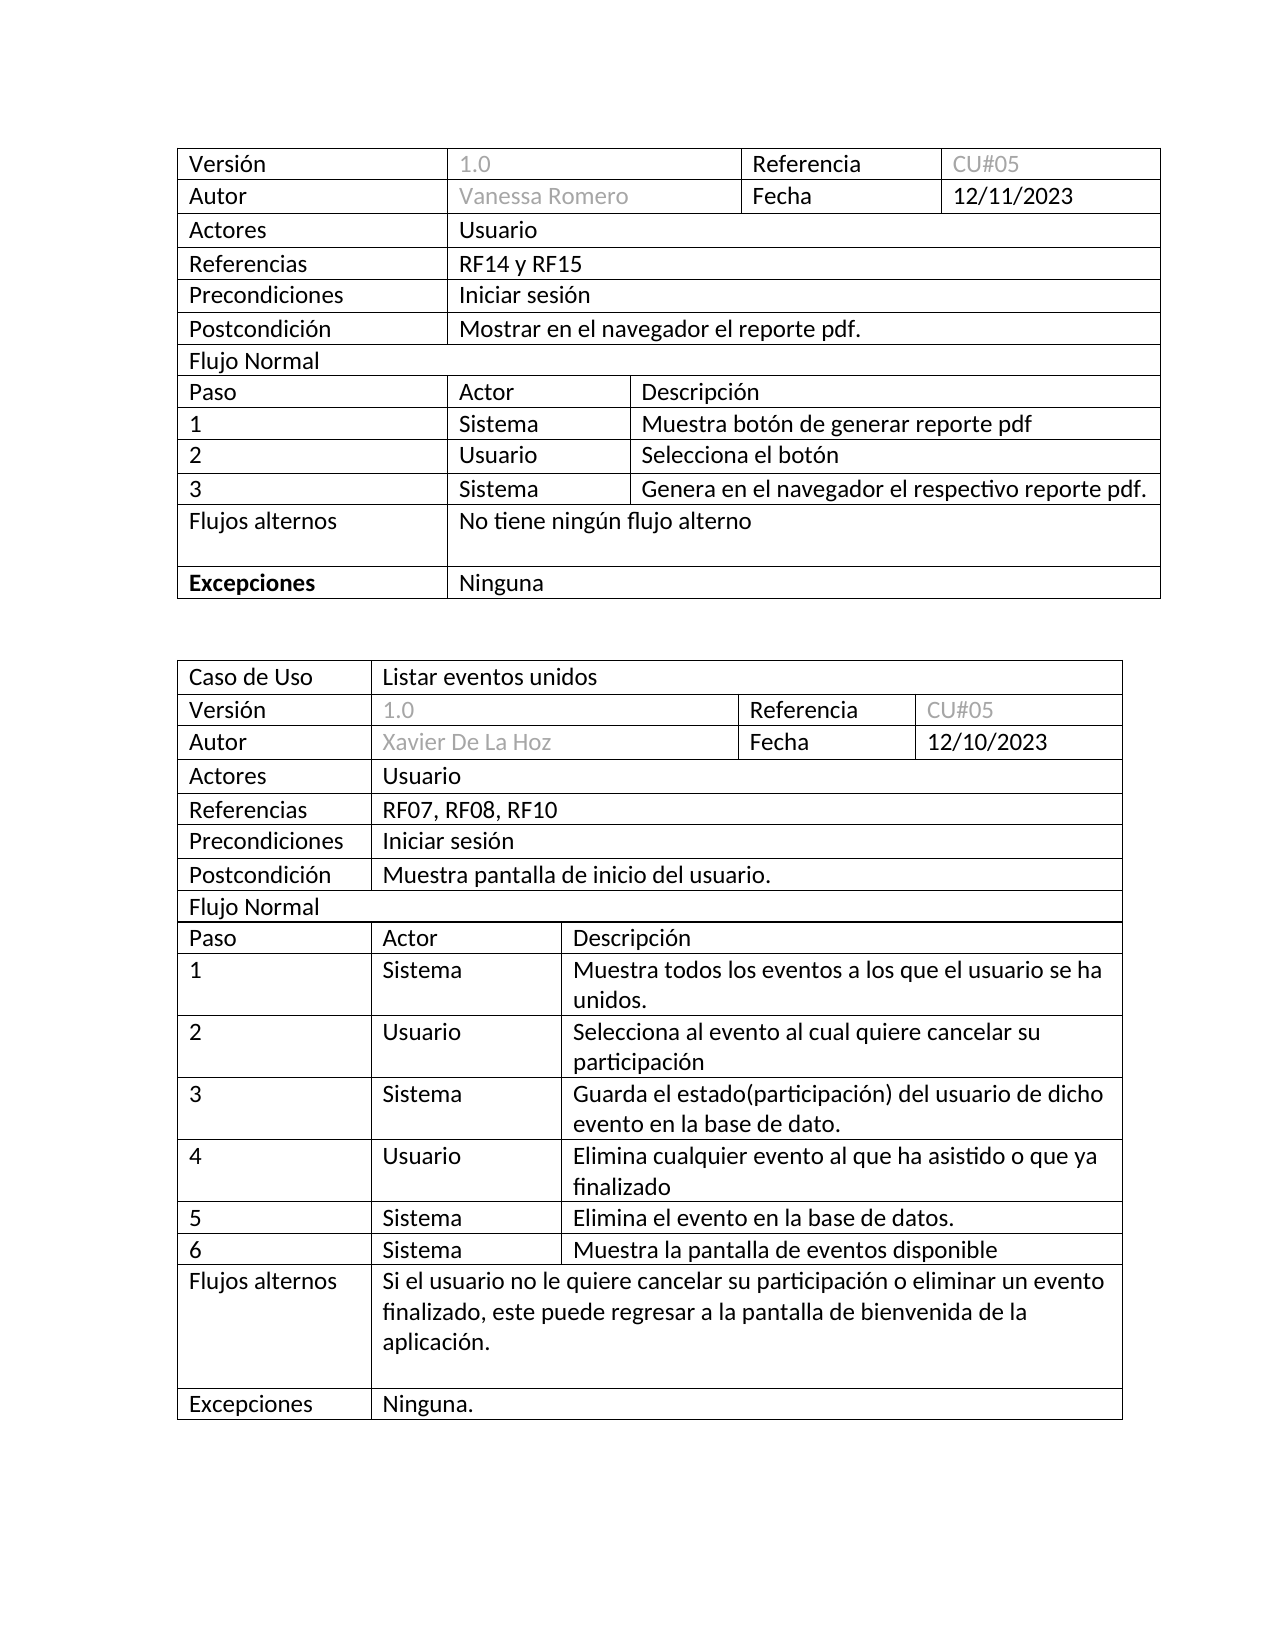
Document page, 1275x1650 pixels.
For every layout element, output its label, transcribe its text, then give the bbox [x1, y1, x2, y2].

table_cell Autor [178, 726, 371, 759]
table_cell Usuario [448, 214, 1160, 247]
table_cell Descripción [562, 923, 1122, 953]
table_cell Ninguna [448, 567, 1160, 598]
table_cell Flujos alternos [178, 505, 447, 566]
table_cell Sistema [448, 474, 630, 504]
table_cell Usuario [372, 1016, 561, 1077]
table_cell Muestra botón de generar reporte pdf [631, 408, 1160, 438]
table_cell Sistema [372, 1078, 561, 1139]
table_cell Si el usuario no le quiere cancelar su participación o eliminar un evento finalizado, este puede regresar a la pantalla de bienvenida de la aplicación. [372, 1265, 1122, 1387]
table_cell 12/11/2023 [942, 180, 1160, 213]
table_cell Elimina el evento en la base de datos. [562, 1202, 1122, 1233]
table_cell Usuario [372, 760, 1122, 793]
table_cell Iniciar sesión [372, 825, 1122, 858]
table_cell 3 [178, 474, 447, 504]
table_cell Sistema [448, 408, 630, 438]
table_cell Precondiciones [178, 825, 371, 858]
table_cell Sistema [372, 1234, 561, 1264]
table_cell Referencias [178, 248, 447, 278]
table_cell Descripción [631, 376, 1160, 407]
table_cell Paso [178, 376, 447, 407]
table_cell Mostrar en el navegador el reporte pdf. [448, 313, 1160, 344]
table_header Listar eventos unidos [372, 661, 1122, 693]
table_cell 1 [178, 408, 447, 438]
table_cell Selecciona al evento al cual quiere cancelar su participación [562, 1016, 1122, 1077]
table_cell Ninguna. [372, 1389, 1122, 1419]
table_cell Precondiciones [178, 280, 447, 312]
table_cell Excepciones [178, 567, 447, 598]
table_cell RF14 y RF15 [448, 248, 1160, 278]
table_cell Actor [372, 923, 561, 953]
table_cell Referencia [742, 149, 941, 179]
table_cell 6 [178, 1234, 371, 1264]
table_cell Flujos alternos [178, 1265, 371, 1387]
table_cell Versión [178, 695, 371, 725]
table_cell Sistema [372, 954, 561, 1015]
table_cell Fecha [742, 180, 941, 213]
table_cell Postcondición [178, 313, 447, 344]
table_cell Sistema [372, 1202, 561, 1233]
table_cell Muestra pantalla de inicio del usuario. [372, 859, 1122, 890]
table_cell Muestra la pantalla de eventos disponible [562, 1234, 1122, 1264]
table_cell Flujo Normal [178, 345, 1160, 375]
table_cell 1.0 [448, 149, 741, 179]
table_cell RF07, RF08, RF10 [372, 794, 1122, 824]
table_cell 12/10/2023 [916, 726, 1122, 759]
table_cell Actores [178, 760, 371, 793]
table_cell Fecha [739, 726, 915, 759]
table_cell Referencia [739, 695, 915, 725]
table_cell Excepciones [178, 1389, 371, 1419]
table_cell No tiene ningún flujo alterno [448, 505, 1160, 566]
table_cell Flujo Normal [178, 891, 1122, 921]
table_cell Elimina cualquier evento al que ha asistido o que ya finalizado [562, 1140, 1122, 1201]
table_header Caso de Uso [178, 661, 371, 693]
table_cell 2 [178, 1016, 371, 1077]
table_cell Referencias [178, 794, 371, 824]
table_cell Vanessa Romero [448, 180, 741, 213]
table_cell Selecciona el botón [631, 440, 1160, 472]
table_cell Versión [178, 149, 447, 179]
table_cell Muestra todos los eventos a los que el usuario se ha unidos. [562, 954, 1122, 1015]
table_cell 4 [178, 1140, 371, 1201]
table_cell Usuario [372, 1140, 561, 1201]
table_cell 1 [178, 954, 371, 1015]
table_cell Autor [178, 180, 447, 213]
table_cell Usuario [448, 440, 630, 472]
table_cell CU#05 [916, 695, 1122, 725]
table_cell 2 [178, 440, 447, 472]
table_cell Actor [448, 376, 630, 407]
table_cell Paso [178, 923, 371, 953]
table_cell Actores [178, 214, 447, 247]
table_cell Genera en el navegador el respectivo reporte pdf. [631, 474, 1160, 504]
table_cell Iniciar sesión [448, 280, 1160, 312]
table_cell Postcondición [178, 859, 371, 890]
table_cell 1.0 [372, 695, 738, 725]
table_cell 5 [178, 1202, 371, 1233]
table_cell CU#05 [942, 149, 1160, 179]
table_cell 3 [178, 1078, 371, 1139]
table_cell Guarda el estado(participación) del usuario de dicho evento en la base de dato. [562, 1078, 1122, 1139]
table_cell Xavier De La Hoz [372, 726, 738, 759]
